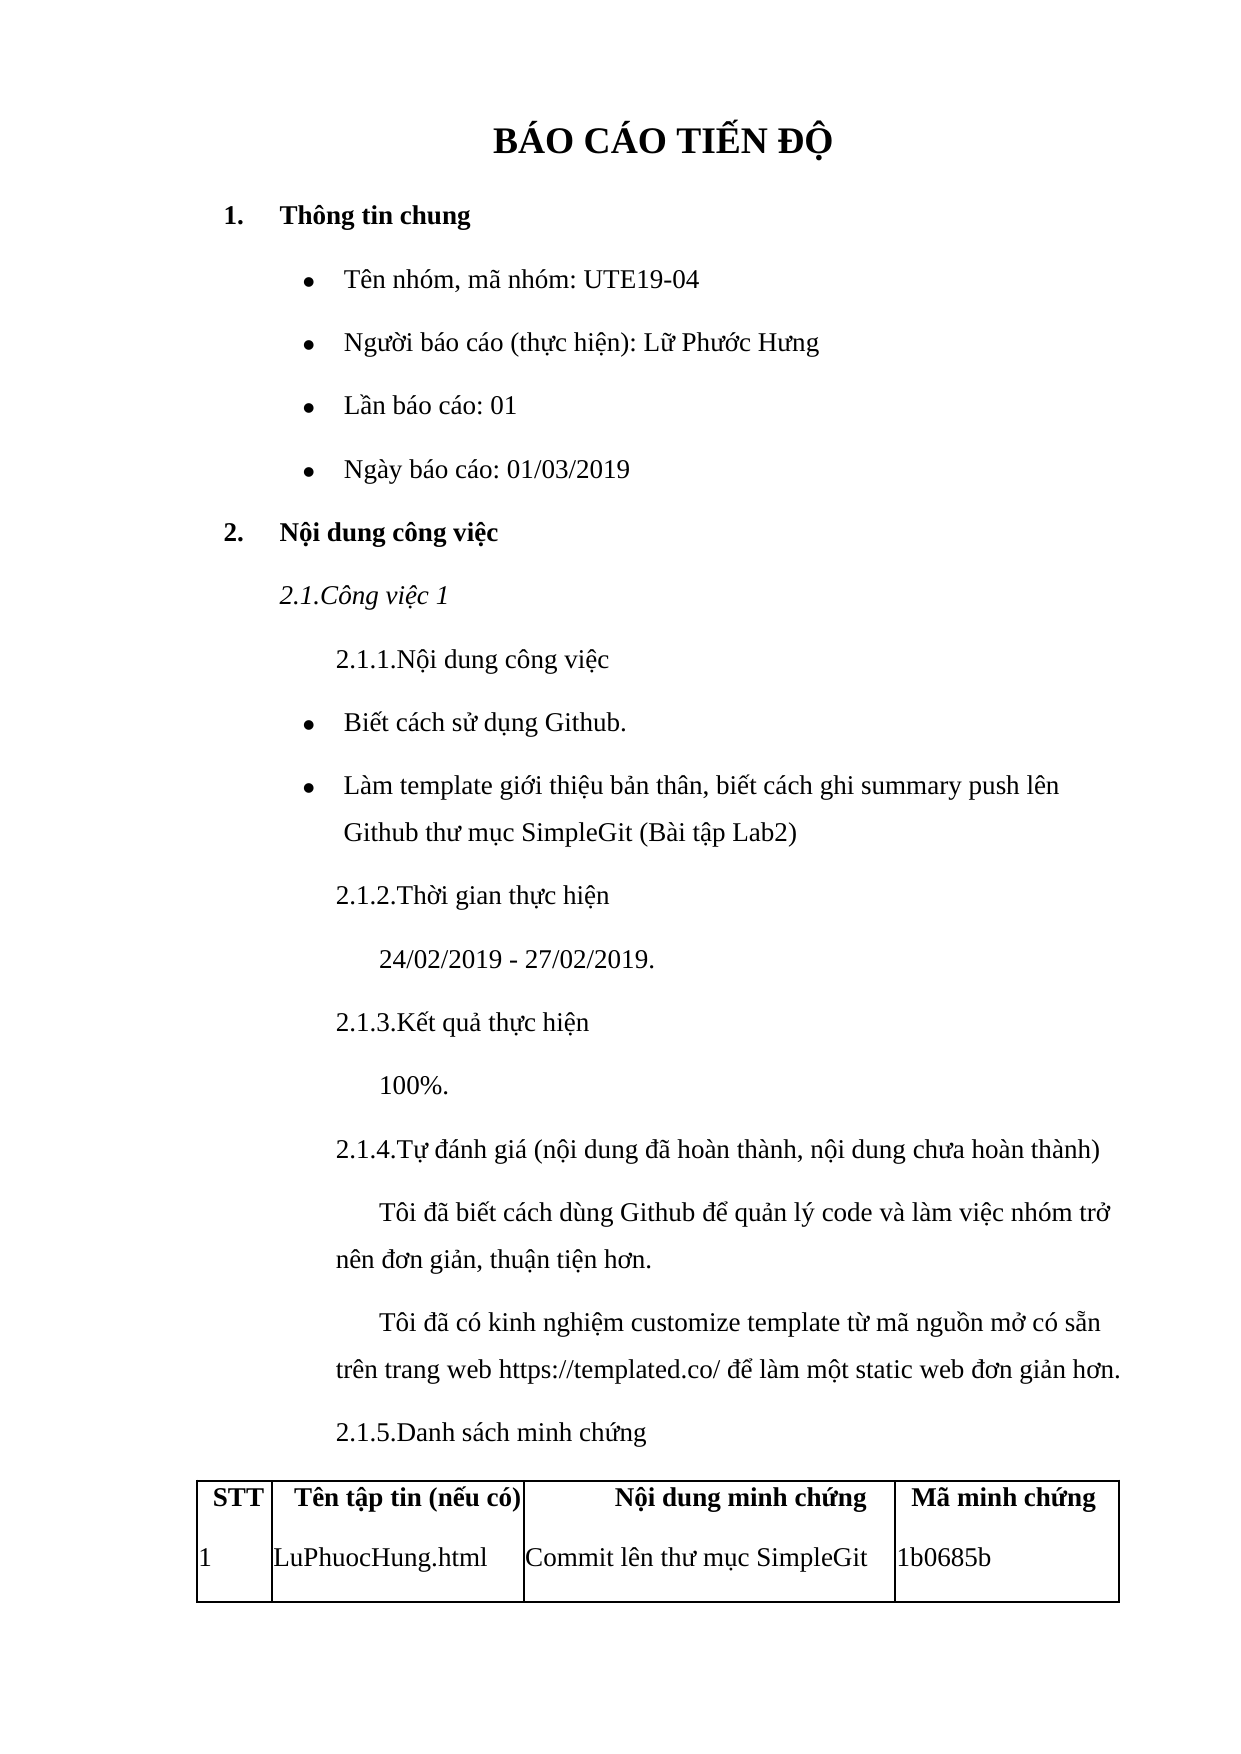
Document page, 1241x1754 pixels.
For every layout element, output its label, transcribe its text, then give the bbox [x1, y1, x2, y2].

list Thông tin chung [223, 199, 1122, 231]
text 2.1.Công việc 1 [279, 579, 1122, 611]
list Làm template giới thiệu bản thân, biết cách ghi summary push lên Github thư mục SimpleGit (Bài tập Lab2) [302, 769, 1122, 847]
table_header Nội dung minh chứng [525, 1482, 894, 1541]
list Nội dung công việc [223, 516, 1122, 547]
table_cell 1b0685b [896, 1541, 1118, 1601]
table_header STT [198, 1482, 271, 1541]
text 2.1.1.Nội dung công việc [336, 643, 1122, 674]
table_header Mã minh chứng [896, 1482, 1118, 1541]
text Tôi đã biết cách dùng Github để quản lý code và làm việc nhóm trở nên đơn giản, thuận tiện hơn. [336, 1196, 1122, 1274]
list Lần báo cáo: 01 [302, 389, 1122, 421]
text BÁO CÁO TIẾN ĐỘ [177, 118, 1149, 161]
table_cell LuPhuocHung.html [273, 1541, 523, 1601]
text Tôi đã có kinh nghiệm customize template từ mã nguồn mở có sẵn trên trang web https://templated.co/ để làm một static web đơn giản hơn. [336, 1306, 1122, 1384]
table_header Tên tập tin (nếu có) [273, 1482, 523, 1541]
list Tên nhóm, mã nhóm: UTE19-04 [302, 263, 1122, 294]
table_cell 1 [198, 1541, 271, 1601]
text 2.1.5.Danh sách minh chứng [336, 1416, 1122, 1447]
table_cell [525, 1541, 894, 1601]
text 2.1.2.Thời gian thực hiện [336, 879, 1122, 911]
text 2.1.3.Kết quả thực hiện [336, 1006, 1122, 1037]
list Người báo cáo (thực hiện): Lữ Phước Hưng [302, 326, 1122, 357]
list Ngày báo cáo: 01/03/2019 [302, 453, 1122, 484]
text 2.1.4.Tự đánh giá (nội dung đã hoàn thành, nội dung chưa hoàn thành) [336, 1133, 1122, 1164]
list Biết cách sử dụng Github. [302, 706, 1122, 737]
text 24/02/2019 - 27/02/2019. [336, 943, 1122, 974]
text 100%. [336, 1069, 1122, 1101]
